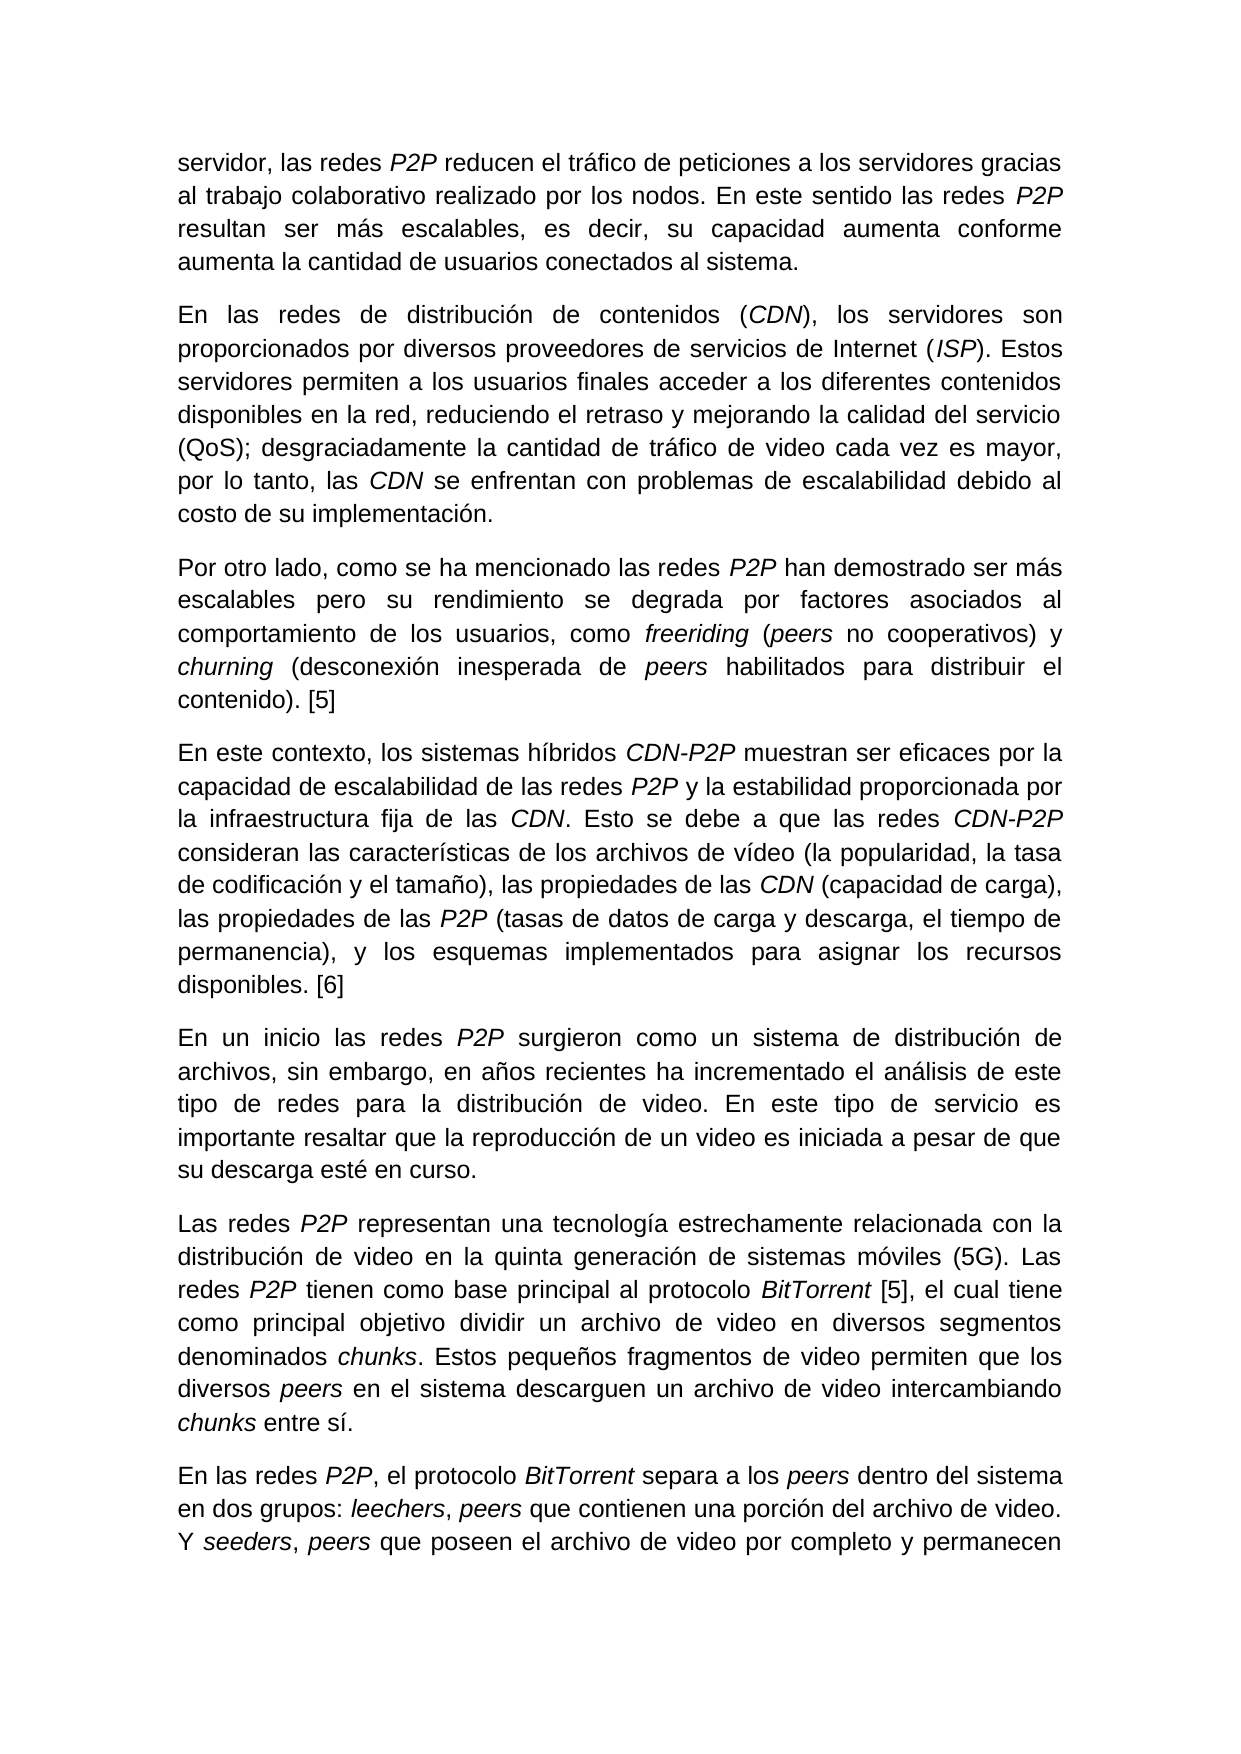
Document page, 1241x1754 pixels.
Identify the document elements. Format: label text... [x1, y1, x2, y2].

text Por otro lado, como se ha mencionado las redes P2P han demostrado ser más escalables pero su rendimiento se degrada por factores asociados al comportamiento de los usuarios, como freeriding (peers no cooperativos) y churning (desconexión inesperada de peers habilitados para distribuir el contenido). [177, 552, 1063, 713]
text En un inicio las redes P2P surgieron como un sistema de distribución de archivos, sin embargo, en años recientes ha incrementado el análisis de este tipo de redes para la distribución de video. En este tipo de servicio es importante resaltar que la reproducción de un video es iniciada a pesar de que su descarga esté en curso. [177, 1023, 1063, 1184]
text En este contexto, los sistemas híbridos CDN-P2P muestran ser eficaces por la capacidad de escalabilidad de las redes P2P y la estabilidad proporcionada por la infraestructura fija de las CDN. Esto se debe a que las redes CDN-P2P consideran las características de los archivos de vídeo (la popularidad, la tasa de codificación y el tamaño), las propiedades de las CDN (capacidad de carga), las propiedades de las P2P (tasas de datos de carga y descarga, el tiempo de permanencia), y los esquemas implementados para asignar los recursos disponibles. [177, 738, 1063, 998]
text En las redes de distribución de contenidos (CDN), los servidores son proporcionados por diversos proveedores de servicios de Internet (ISP). Estos servidores permiten a los usuarios finales acceder a los diferentes contenidos disponibles en la red, reduciendo el retraso y mejorando la calidad del servicio (QoS); desgraciadamente la cantidad de tráfico de video cada vez es mayor, por lo tanto, las CDN se enfrentan con problemas de escalabilidad debido al costo de su implementación. [177, 301, 1063, 527]
